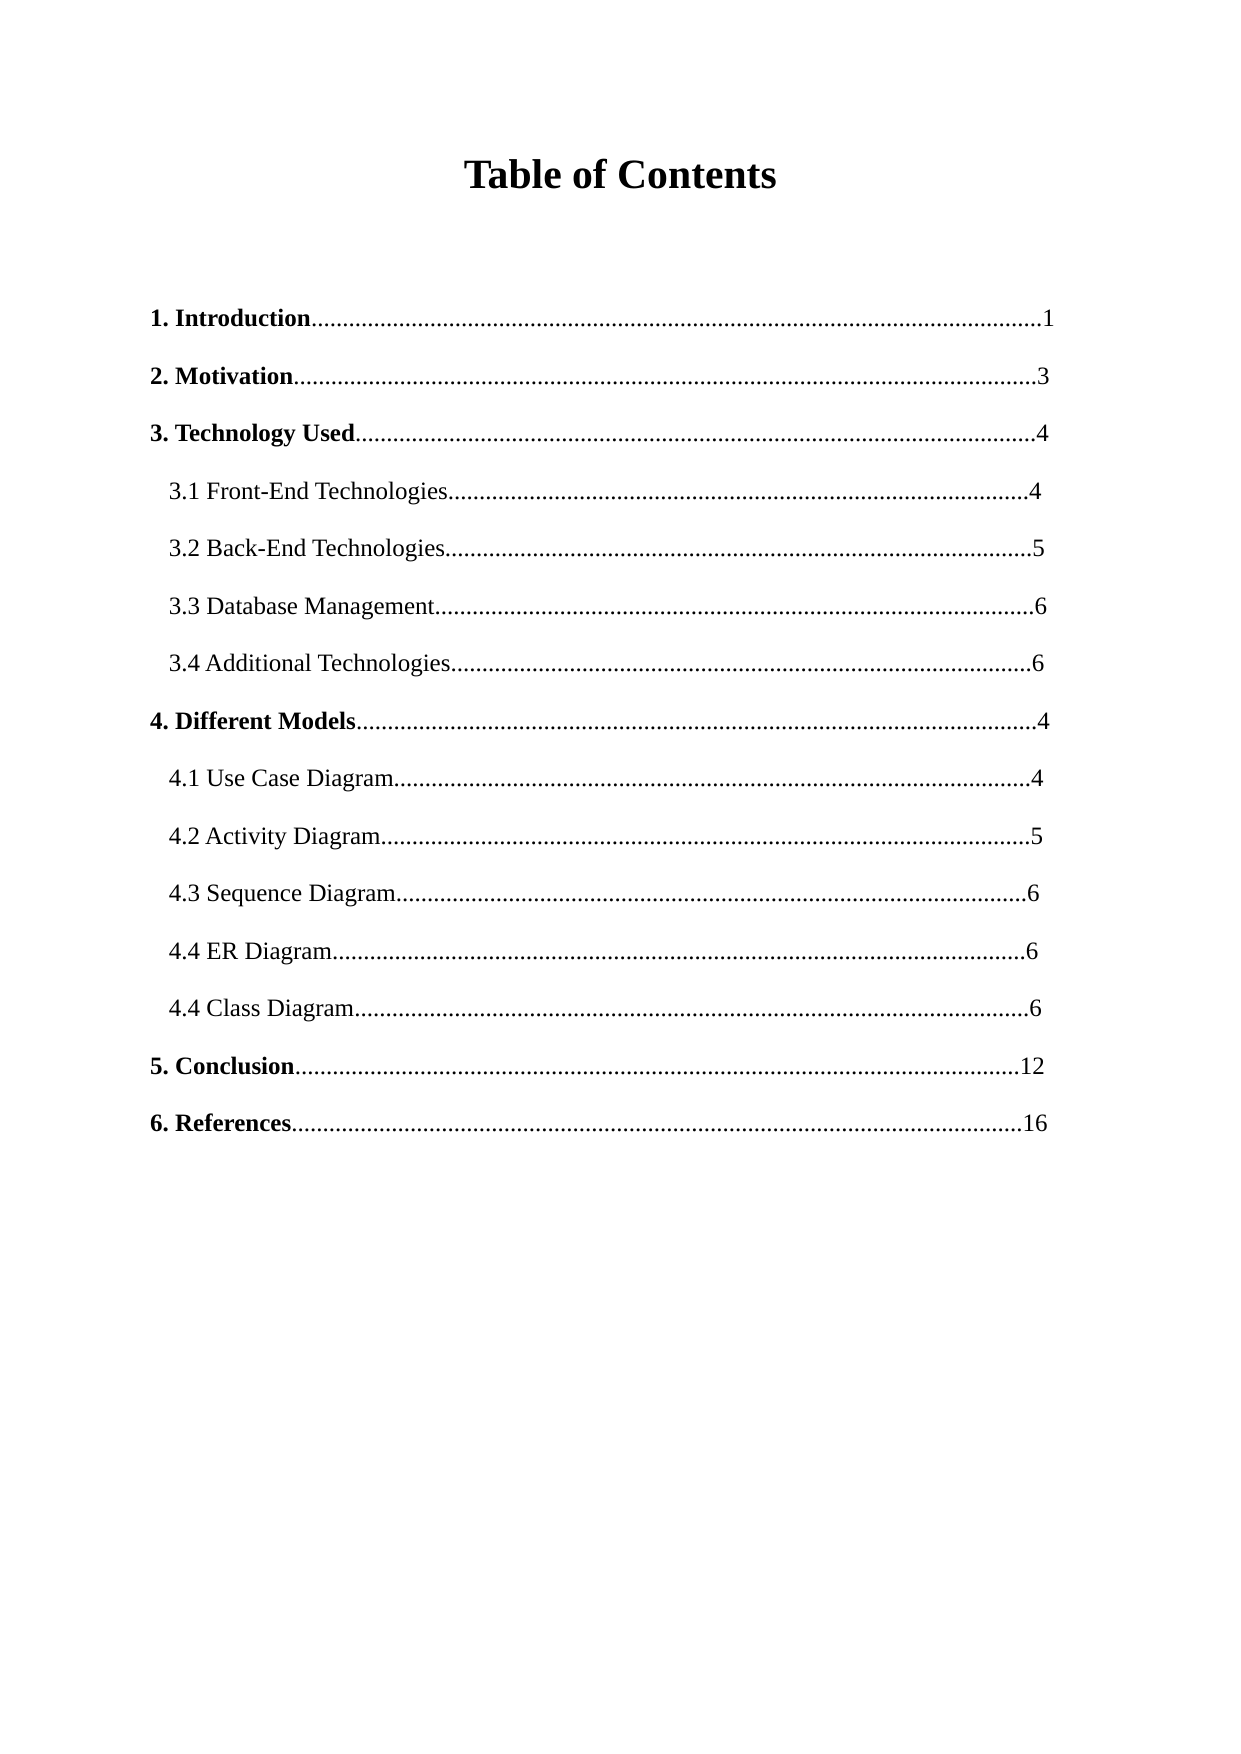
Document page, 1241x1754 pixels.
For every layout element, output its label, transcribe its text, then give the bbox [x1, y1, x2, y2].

text 3. Technology Used.............................................................................................................4 [150, 418, 1090, 447]
text 1. Introduction.....................................................................................................................1 [150, 303, 1090, 332]
text 3.2 Back-End Technologies..............................................................................................5 [150, 533, 1090, 562]
text 2. Motivation.......................................................................................................................3 [150, 361, 1090, 389]
text 4.1 Use Case Diagram......................................................................................................4 [150, 763, 1090, 792]
text 4.3 Sequence Diagram.....................................................................................................6 [150, 878, 1090, 907]
text 6. References.....................................................................................................................16 [150, 1108, 1090, 1137]
text 4. Different Models.............................................................................................................4 [150, 706, 1090, 734]
text Table of Contents [150, 150, 1090, 198]
text 3.3 Database Management................................................................................................6 [150, 591, 1090, 619]
text 5. Conclusion....................................................................................................................12 [150, 1051, 1090, 1079]
text 3.1 Front-End Technologies.............................................................................................4 [150, 476, 1090, 504]
text 4.4 Class Diagram............................................................................................................6 [150, 993, 1090, 1022]
text 3.4 Additional Technologies.............................................................................................6 [150, 648, 1090, 677]
text 4.4 ER Diagram...............................................................................................................6 [150, 936, 1090, 964]
text 4.2 Activity Diagram........................................................................................................5 [150, 821, 1090, 849]
